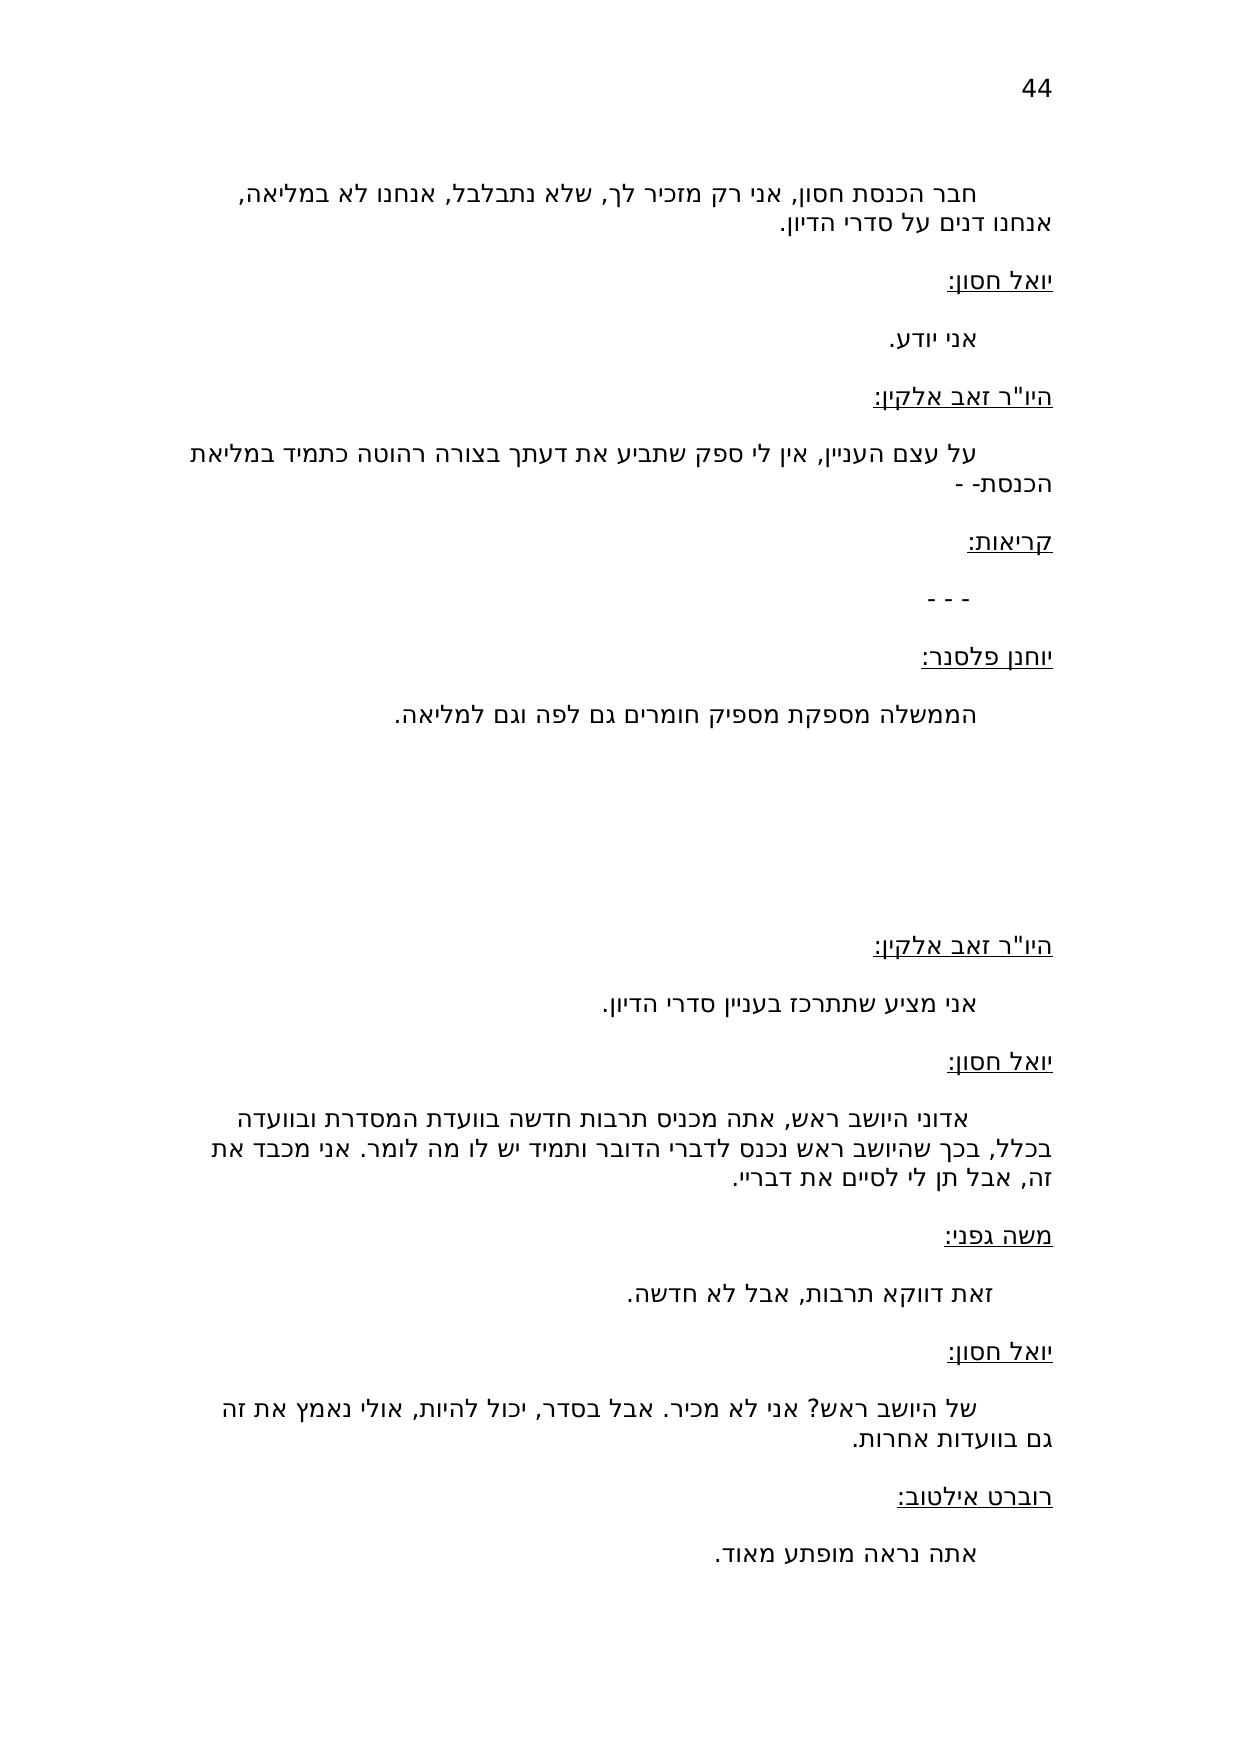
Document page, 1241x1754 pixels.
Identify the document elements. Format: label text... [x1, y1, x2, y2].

subtitle יואל חסון: [187, 1047, 1053, 1076]
text אני יודע. [187, 324, 1053, 353]
text של היושב ראש? אני לא מכיר. אבל בסדר, יכול להיות, אולי נאמץ את זה גם בוועדות אחרות. [187, 1394, 1053, 1453]
text אתה נראה מופתע מאוד. [187, 1539, 1053, 1569]
text אני מציע שתתרכז בעניין סדרי הדיון. [187, 989, 1053, 1018]
text הממשלה מספקת מספיק חומרים גם לפה וגם למליאה. [187, 700, 1053, 729]
text - - - [187, 584, 1053, 614]
text יוחנן פלסנר: [187, 642, 1053, 672]
text אדוני היושב ראש, אתה מכניס תרבות חדשה בוועדת המסדרת ובוועדה בכלל, בכך שהיושב ראש נכנס לדברי הדובר ותמיד יש לו מה לומר. אני מכבד את זה, אבל תן לי לסיים את דבריי. [187, 1104, 1053, 1192]
text על עצם העניין, אין לי ספק שתביע את דעתך בצורה רהוטה כתמיד במליאת הכנסת- - [187, 439, 1053, 498]
text היו"ר זאב אלקין: [187, 382, 1053, 411]
subtitle יואל חסון: [187, 266, 1053, 295]
text היו"ר זאב אלקין: [187, 931, 1053, 960]
text משה גפני: [187, 1221, 1053, 1250]
text קריאות: [187, 527, 1053, 556]
subtitle יואל חסון: [187, 1337, 1053, 1366]
text זאת דווקא תרבות, אבל לא חדשה. [187, 1279, 1053, 1308]
text חבר הכנסת חסון, אני רק מזכיר לך, שלא נתבלבל, אנחנו לא במליאה, אנחנו דנים על סדרי הדיון. [187, 179, 1053, 237]
text רוברט אילטוב: [187, 1482, 1053, 1511]
